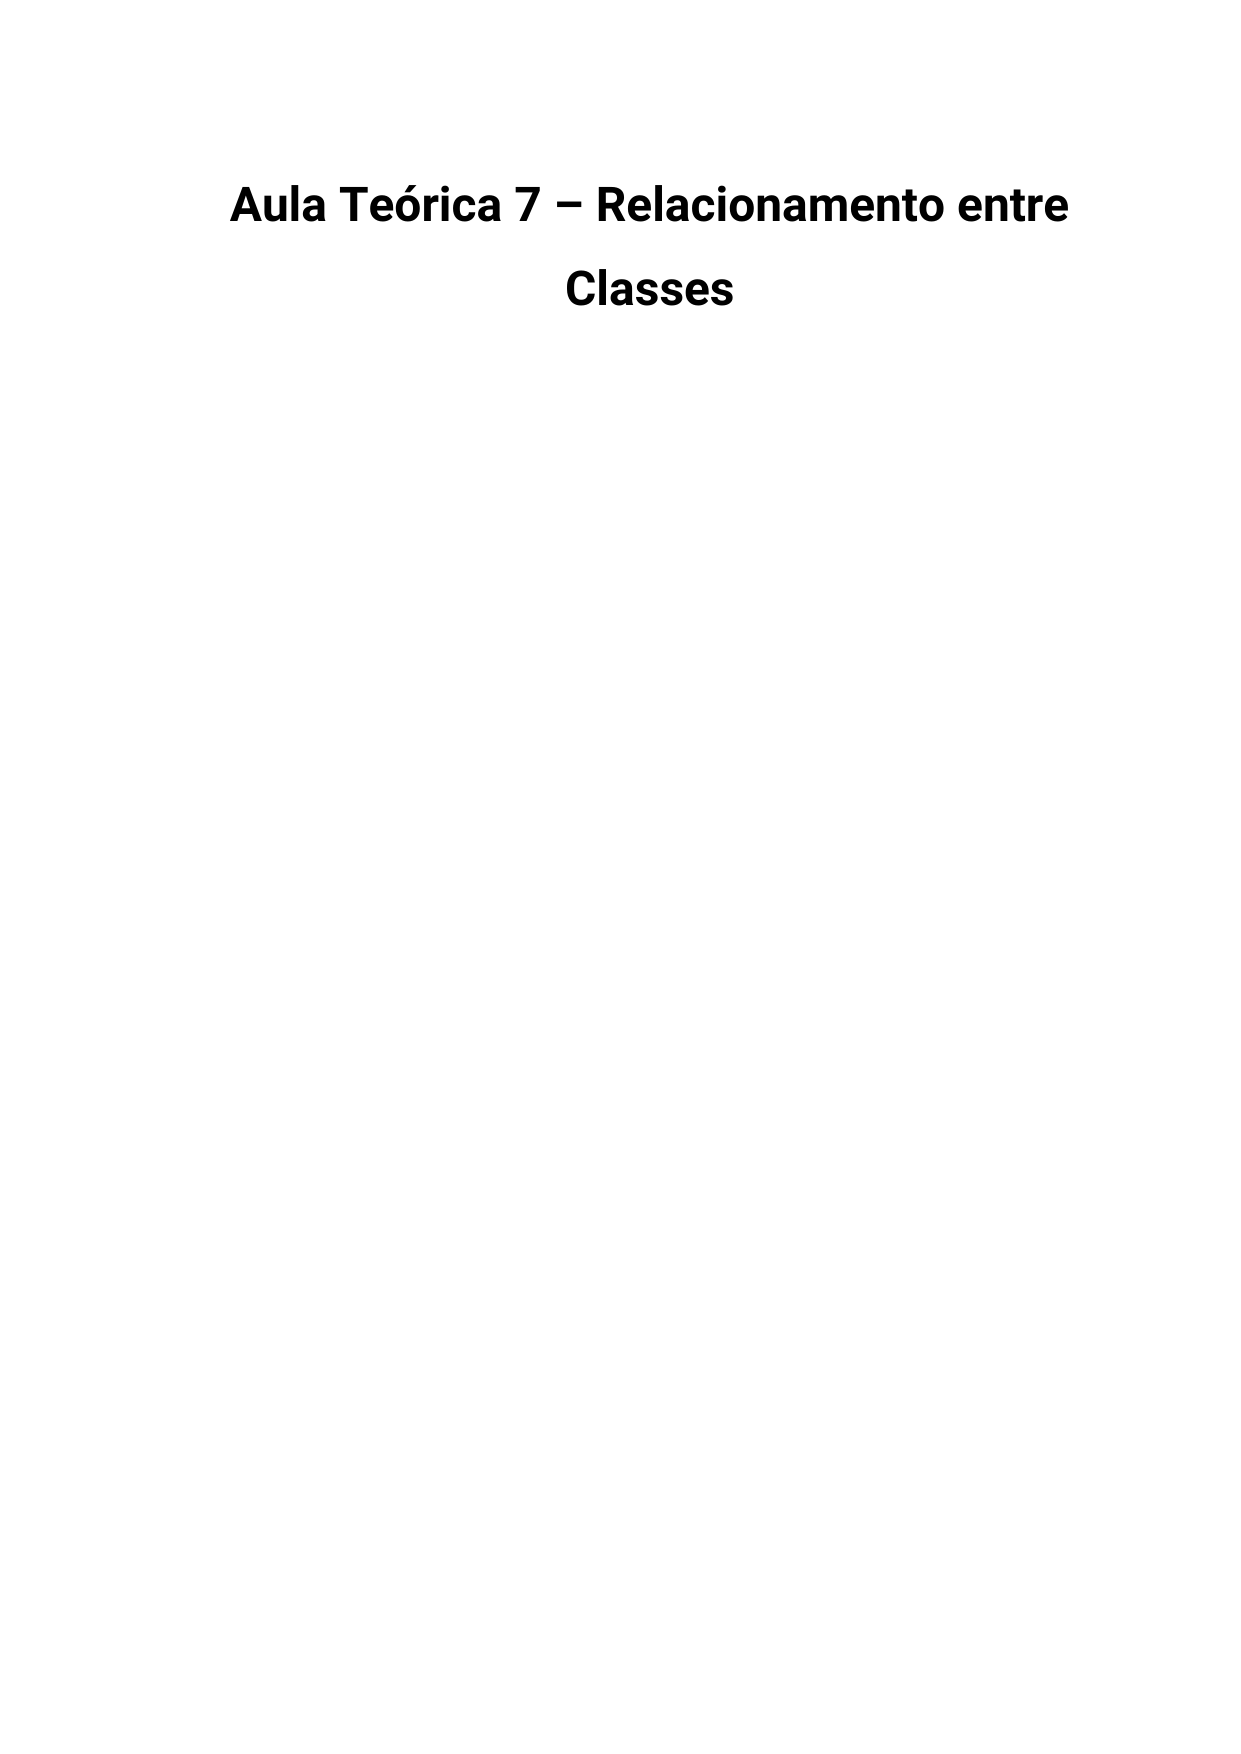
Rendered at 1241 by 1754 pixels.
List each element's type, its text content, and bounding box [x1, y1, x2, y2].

subtitle Aula Teórica 7 – Relacionamento entre Classes [177, 177, 1122, 317]
